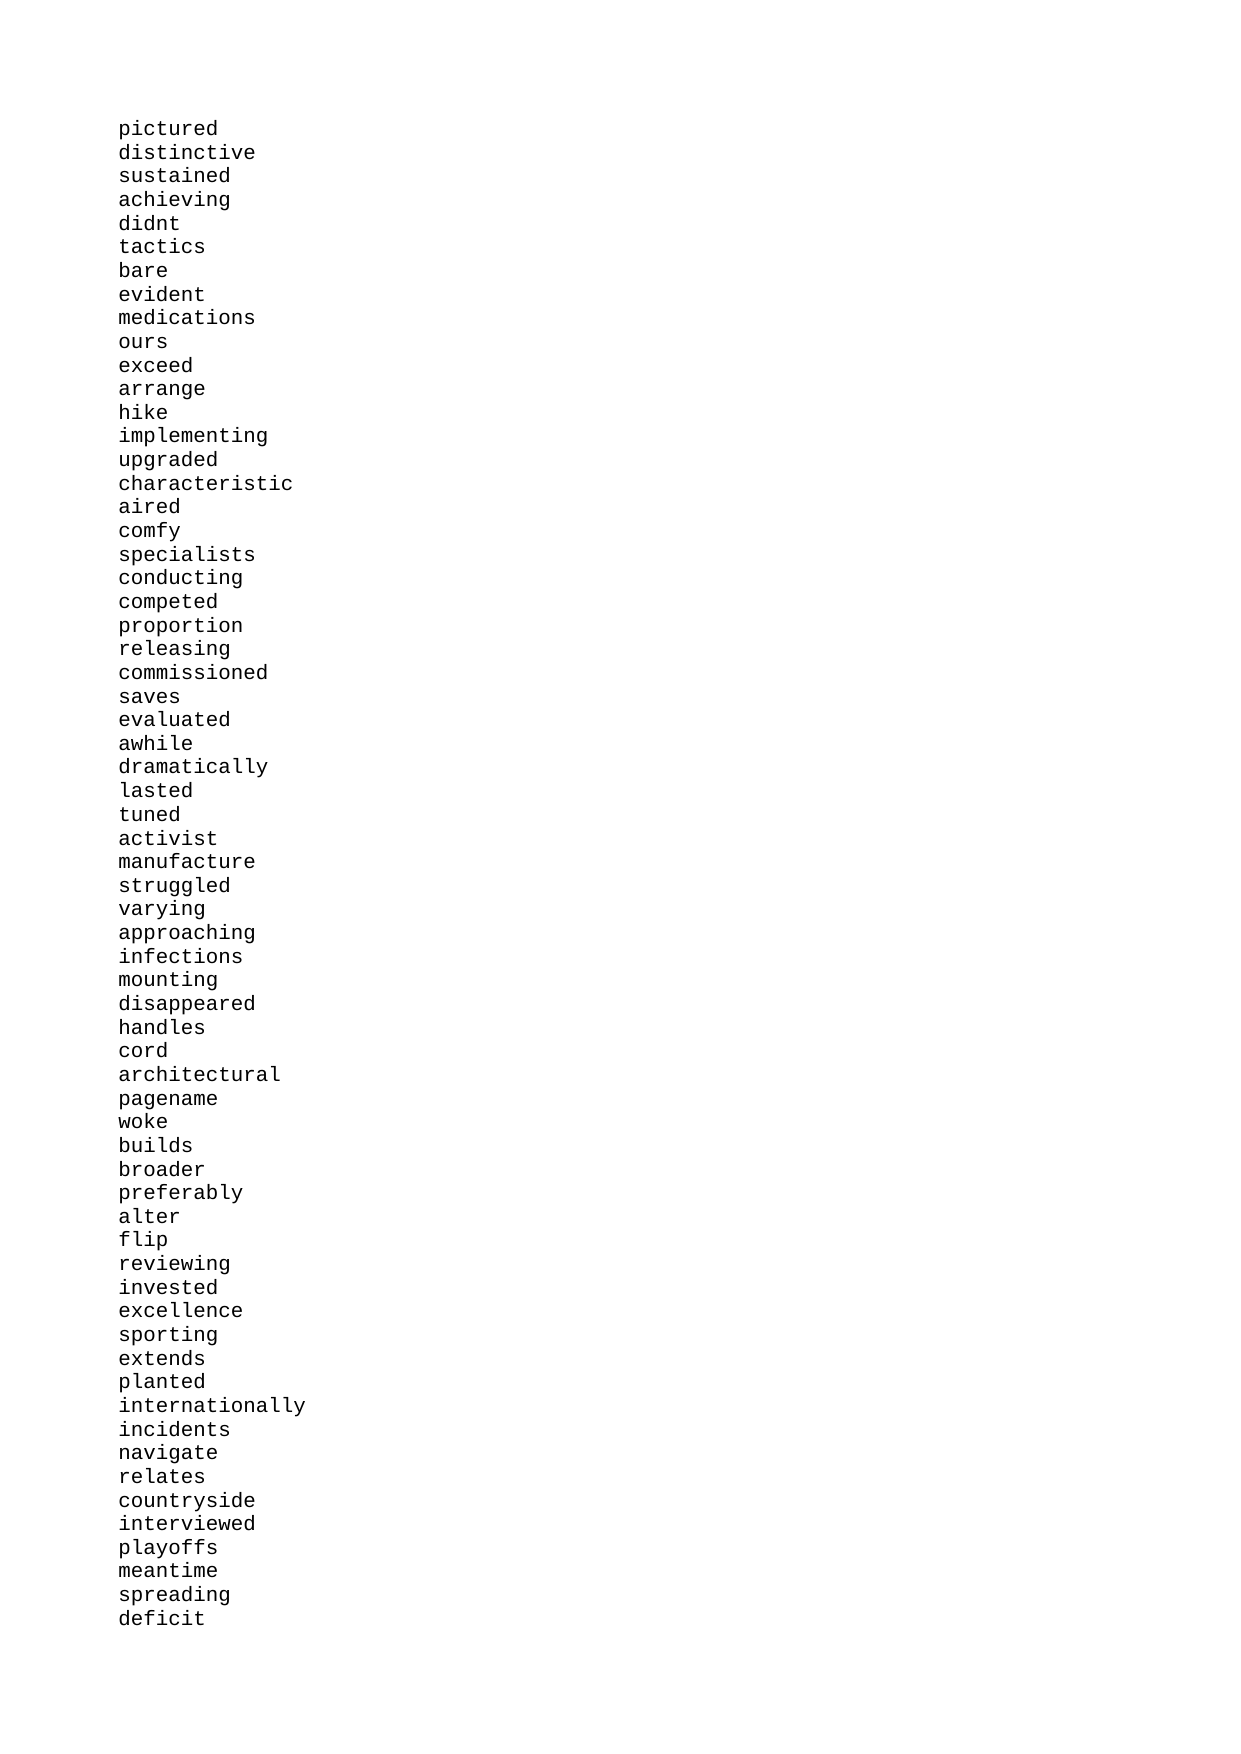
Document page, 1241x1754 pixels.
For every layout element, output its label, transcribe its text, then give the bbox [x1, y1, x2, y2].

text lasted [118, 780, 1122, 804]
text hike [118, 402, 1122, 426]
text achieving [118, 189, 1122, 213]
text characteristic [118, 473, 1122, 496]
text activist [118, 827, 1122, 851]
text extends [118, 1348, 1122, 1371]
text architectural [118, 1064, 1122, 1088]
text evident [118, 284, 1122, 307]
text disappeared [118, 993, 1122, 1017]
text interviewed [118, 1513, 1122, 1537]
text pagename [118, 1088, 1122, 1111]
text navigate [118, 1442, 1122, 1466]
text struggled [118, 875, 1122, 898]
text conducting [118, 567, 1122, 591]
text reviewing [118, 1253, 1122, 1277]
text evaluated [118, 709, 1122, 733]
text cord [118, 1040, 1122, 1064]
text specialists [118, 544, 1122, 567]
text exceed [118, 354, 1122, 378]
text proportion [118, 615, 1122, 638]
text upgraded [118, 449, 1122, 473]
text ours [118, 331, 1122, 354]
text tactics [118, 236, 1122, 260]
text awhile [118, 733, 1122, 757]
text bare [118, 260, 1122, 284]
text distinctive [118, 142, 1122, 165]
text sporting [118, 1324, 1122, 1348]
text alter [118, 1206, 1122, 1229]
text mounting [118, 969, 1122, 993]
text tuned [118, 804, 1122, 827]
text approaching [118, 922, 1122, 946]
text comfy [118, 520, 1122, 544]
text pictured [118, 118, 1122, 142]
text manufacture [118, 851, 1122, 875]
text preferably [118, 1182, 1122, 1206]
text medications [118, 307, 1122, 331]
text playoffs [118, 1537, 1122, 1561]
text spreading [118, 1584, 1122, 1608]
text commissioned [118, 662, 1122, 686]
text infections [118, 946, 1122, 969]
text deficit [118, 1608, 1122, 1631]
text arrange [118, 378, 1122, 402]
text competed [118, 591, 1122, 615]
text relates [118, 1466, 1122, 1489]
text internationally [118, 1395, 1122, 1419]
text saves [118, 686, 1122, 709]
text flip [118, 1229, 1122, 1253]
text excellence [118, 1300, 1122, 1324]
text releasing [118, 638, 1122, 662]
text didnt [118, 213, 1122, 236]
text sustained [118, 165, 1122, 189]
text planted [118, 1371, 1122, 1395]
text dramatically [118, 757, 1122, 780]
text invested [118, 1277, 1122, 1300]
text incidents [118, 1419, 1122, 1442]
text handles [118, 1017, 1122, 1040]
text woke [118, 1111, 1122, 1135]
text builds [118, 1135, 1122, 1158]
text aired [118, 496, 1122, 520]
text implementing [118, 426, 1122, 449]
text broader [118, 1158, 1122, 1182]
text meantime [118, 1561, 1122, 1584]
text countryside [118, 1489, 1122, 1513]
text varying [118, 898, 1122, 922]
